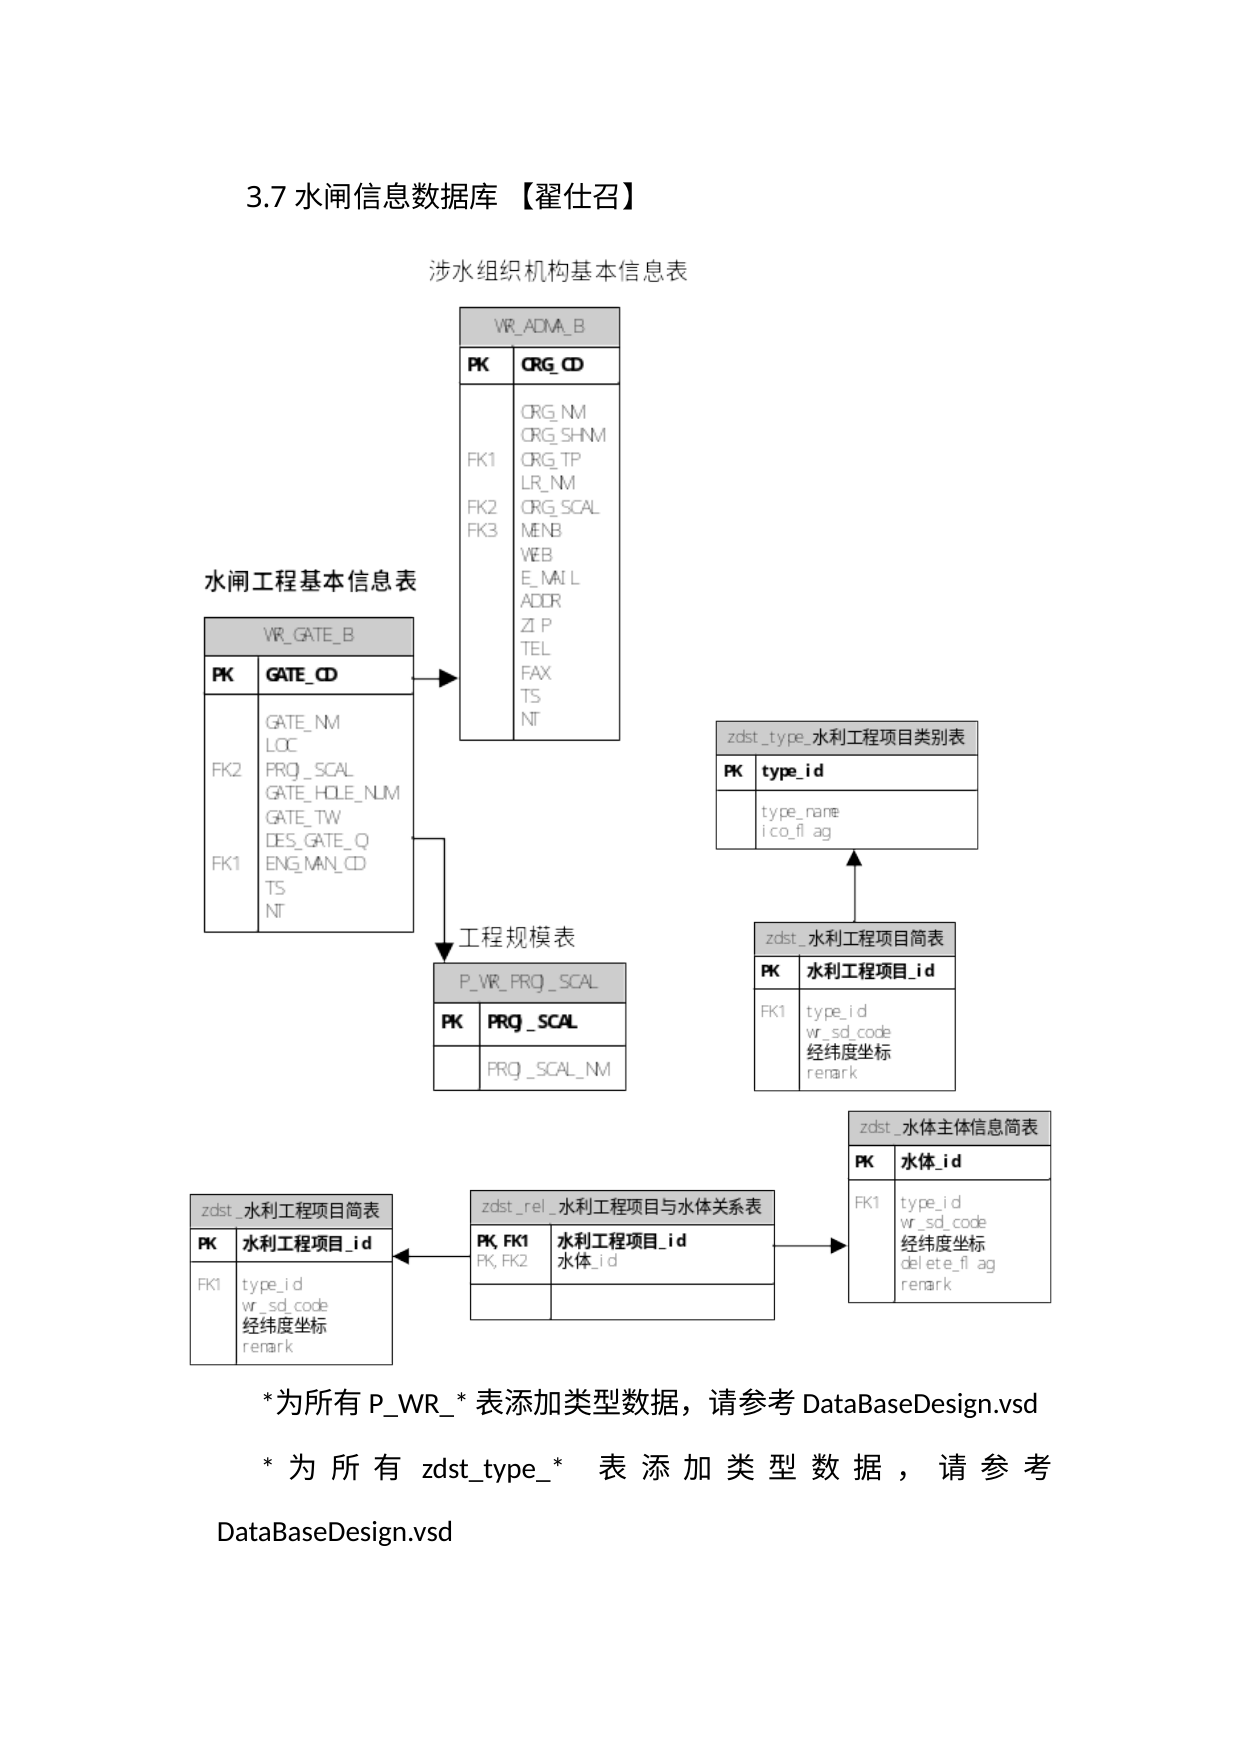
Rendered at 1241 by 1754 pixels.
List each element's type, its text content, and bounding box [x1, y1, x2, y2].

subtitle 3.7 水闸信息数据库 【翟仕召】 [246, 162, 1053, 227]
text *为所有P_WR_* 表添加类型数据，请参考DataBaseDesign.vsd [217, 1369, 1053, 1434]
text *为所有zdst_type_* 表添加类型数据，请参考DataBaseDesign.vsd [217, 1434, 1053, 1564]
